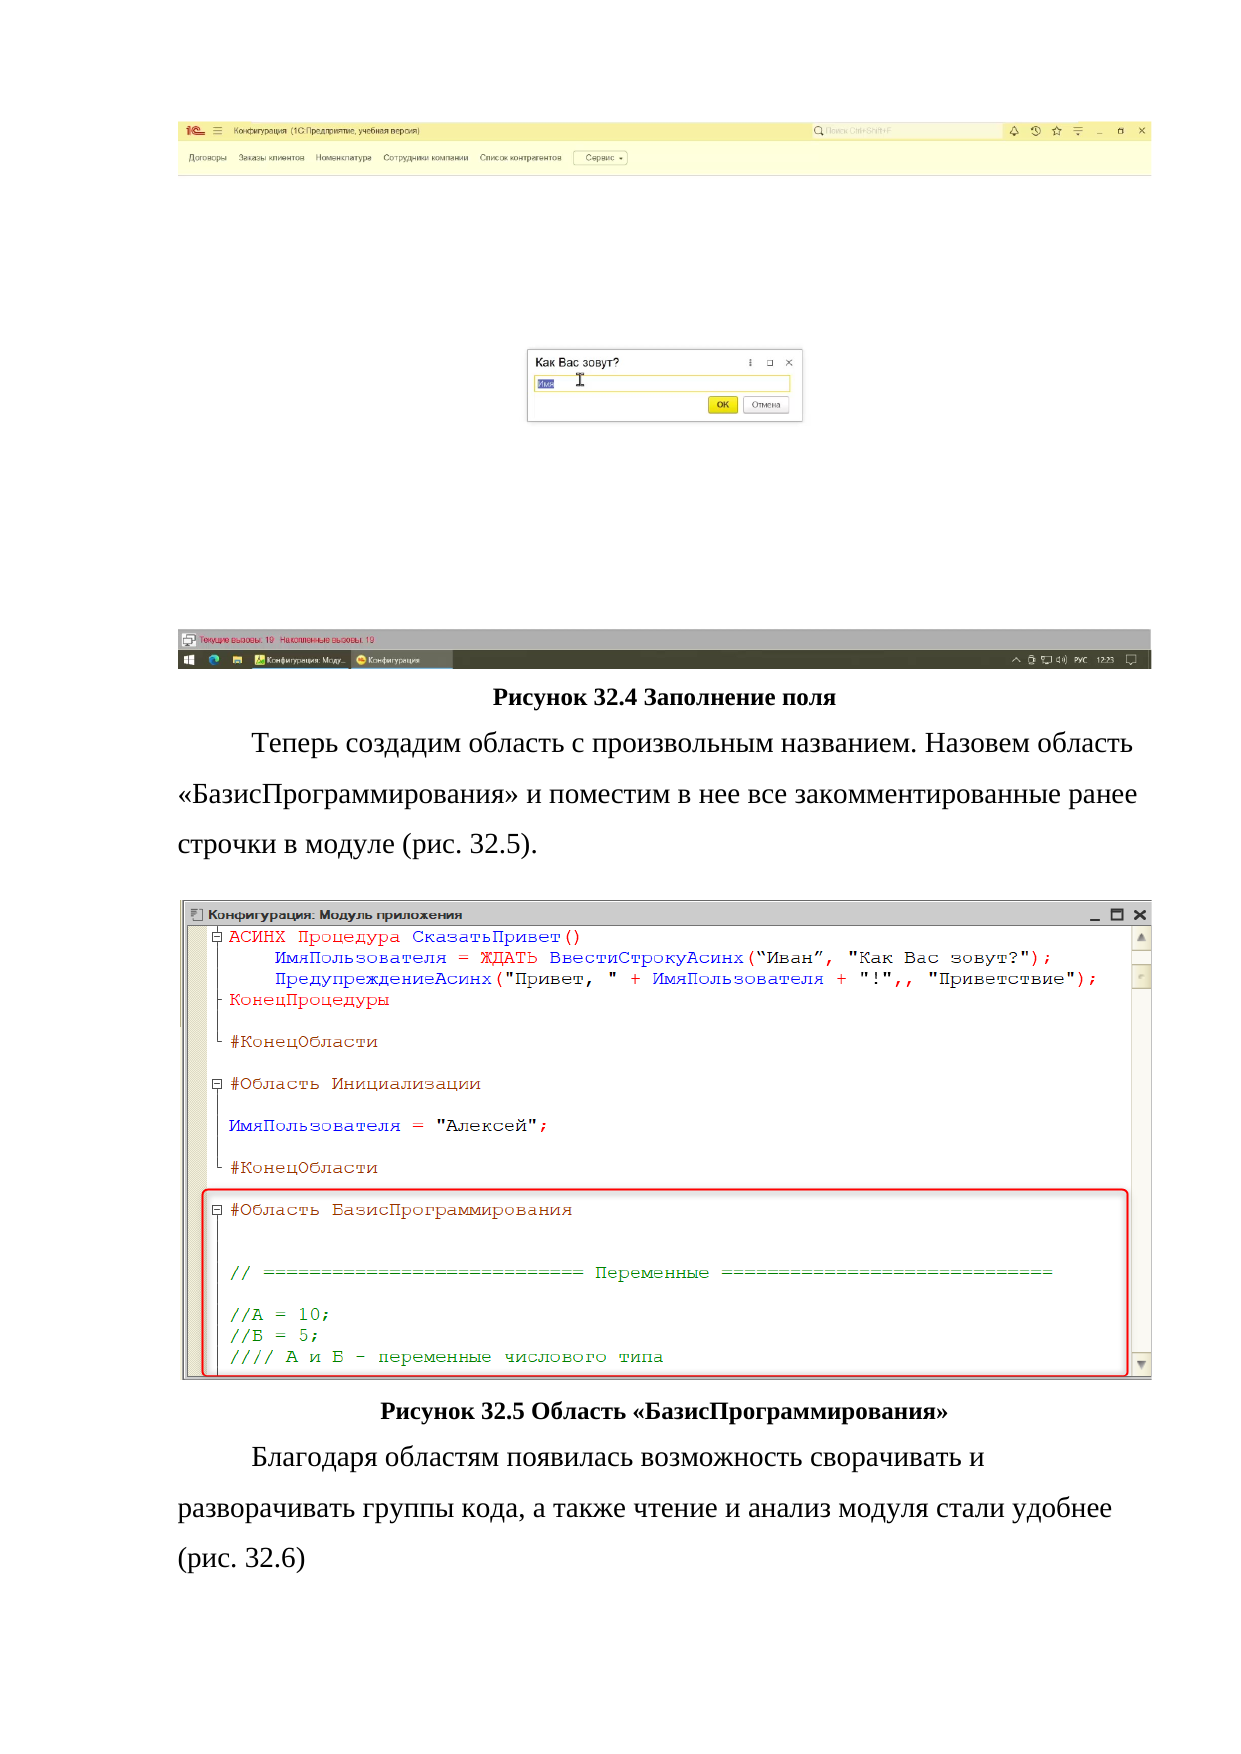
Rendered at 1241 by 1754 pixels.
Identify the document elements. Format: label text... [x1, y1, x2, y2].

text Благодаря областям появилась возможность сворачивать и разворачивать группы кода, а также чтение и анализ модуля стали удобнее (рис. 32.6) [177, 1439, 1152, 1574]
text Рисунок 32.4 Заполнение поля [177, 682, 1152, 711]
picture [177, 893, 1152, 1383]
text Рисунок 32.5 Область «БазисПрограммирования» [177, 1396, 1152, 1425]
text Теперь создадим область с произвольным названием. Назовем область «БазисПрограммирования» и поместим в нее все закомментированные ранее строчки в модуле (рис. 32.5). [177, 726, 1152, 860]
picture [177, 118, 1152, 669]
